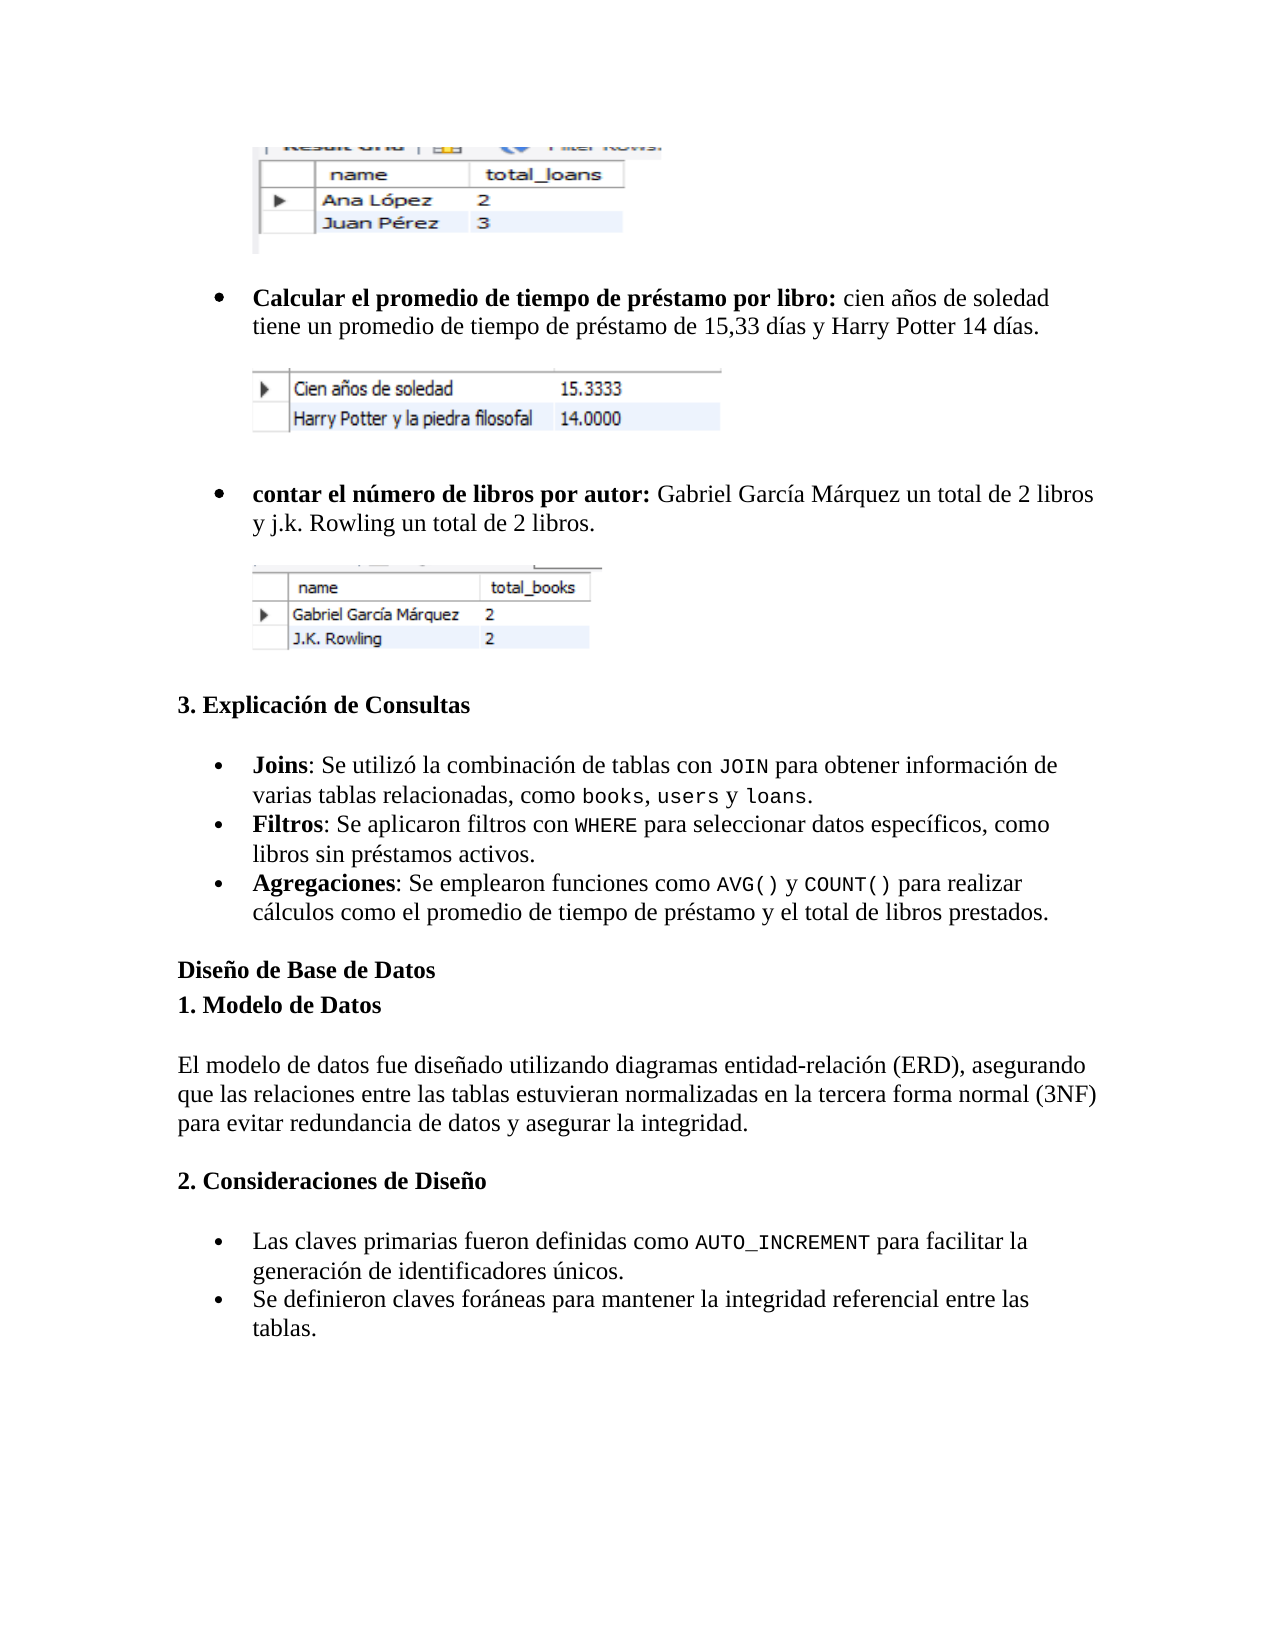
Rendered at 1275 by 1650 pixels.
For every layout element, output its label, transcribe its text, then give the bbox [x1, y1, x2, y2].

list contar el número de libros por autor: Gabriel García Márquez un total de 2 libros y j.k. Rowling un total de 2 libros. [215, 479, 1098, 536]
picture [252, 147, 662, 254]
list Filtros: Se aplicaron filtros con WHERE para seleccionar datos específicos, como libros sin préstamos activos. [215, 809, 1098, 868]
picture [252, 565, 603, 661]
subtitle 1. Modelo de Datos [177, 990, 1098, 1019]
list Se definieron claves foráneas para mantener la integridad referencial entre las tablas. [215, 1284, 1098, 1342]
list Joins: Se utilizó la combinación de tablas con JOIN para obtener información de varias tablas relacionadas, como books, users y loans. [215, 750, 1098, 809]
subtitle 2. Consideraciones de Diseño [177, 1166, 1098, 1195]
list Las claves primarias fueron definidas como AUTO_INCREMENT para facilitar la generación de identificadores únicos. [215, 1226, 1098, 1284]
list Agregaciones: Se emplearon funciones como AVG() y COUNT() para realizar cálculos como el promedio de tiempo de préstamo y el total de libros prestados. [215, 868, 1098, 926]
picture [252, 368, 729, 451]
text El modelo de datos fue diseñado utilizando diagramas entidad-relación (ERD), asegurando que las relaciones entre las tablas estuvieran normalizadas en la tercera forma normal (3NF) para evitar redundancia de datos y asegurar la integridad. [177, 1051, 1098, 1137]
subtitle 3. Explicación de Consultas [177, 690, 1098, 719]
subtitle Diseño de Base de Datos [177, 955, 1098, 984]
